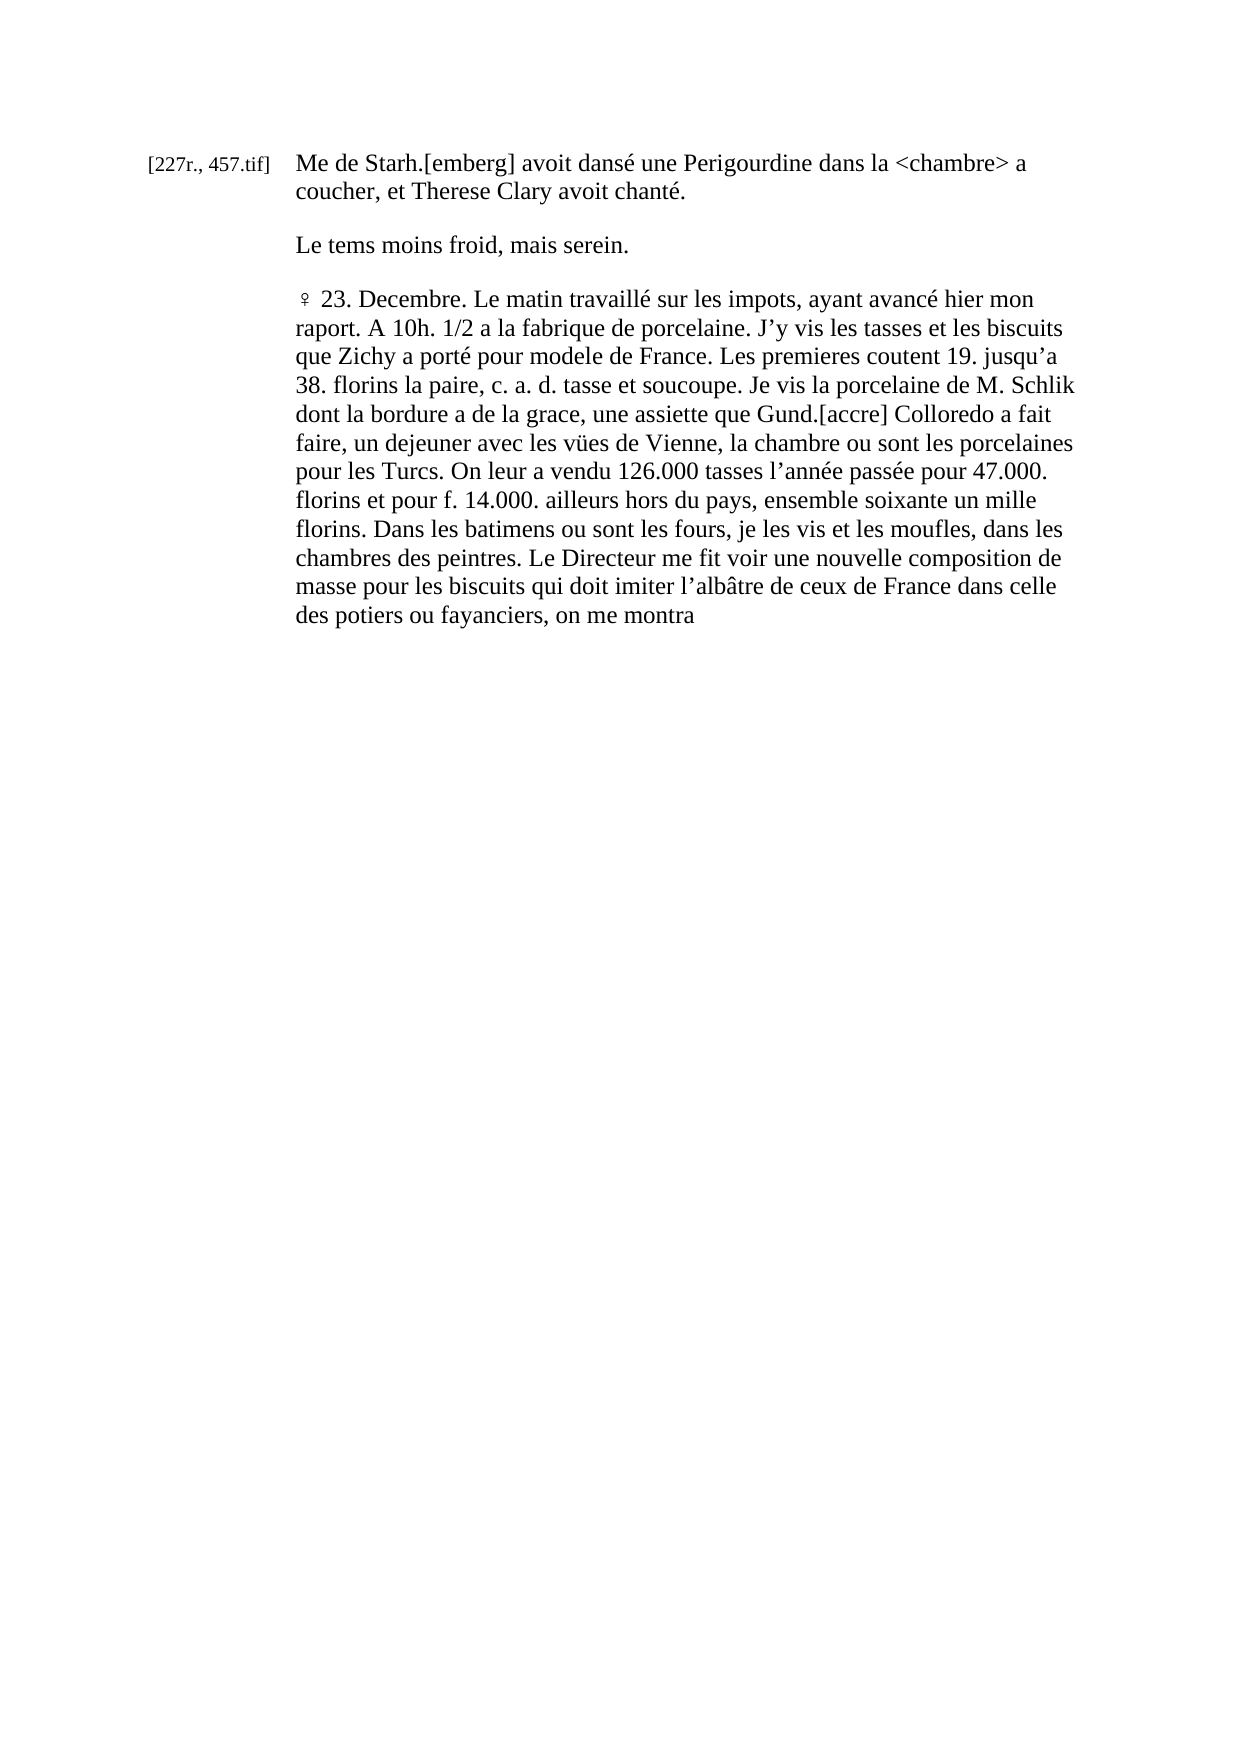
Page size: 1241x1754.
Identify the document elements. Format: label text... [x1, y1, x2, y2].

text ♀ 23. Decembre. Le matin travaillé sur les impots, ayant avancé hier mon raport. A 10h. 1/2 a la fabrique de porcelaine. J’y vis les tasses et les biscuits que Zichy a porté pour modele de France. Les premieres coutent 19. jusqu’a 38. florins la paire, c. a. d. tasse et soucoupe. Je vis la porcelaine de M. Schlik dont la bordure a de la grace, une assiette que Gund.[accre] Colloredo a fait faire, un dejeuner avec les vües de Vienne, la chambre ou sont les porcelaines pour les Turcs. On leur a vendu 126.000 tasses l’année passée pour 47.000. florins et pour f. 14.000. ailleurs hors du pays, ensemble soixante un mille florins. Dans les batimens ou sont les fours, je les vis et les moufles, dans les chambres des peintres. Le Directeur me fit voir une nouvelle composition de masse pour les biscuits qui doit imiter l’albâtre de ceux de France dans celle des potiers ou fayanciers, on me montra [295, 284, 1093, 629]
text Le tems moins froid, mais serein. [295, 230, 1093, 259]
text [227r., 457.tif] Me de Starh.[emberg] avoit dansé une Perigourdine dans la <chambre> a coucher, et Therese Clary avoit chanté. [148, 148, 1093, 205]
